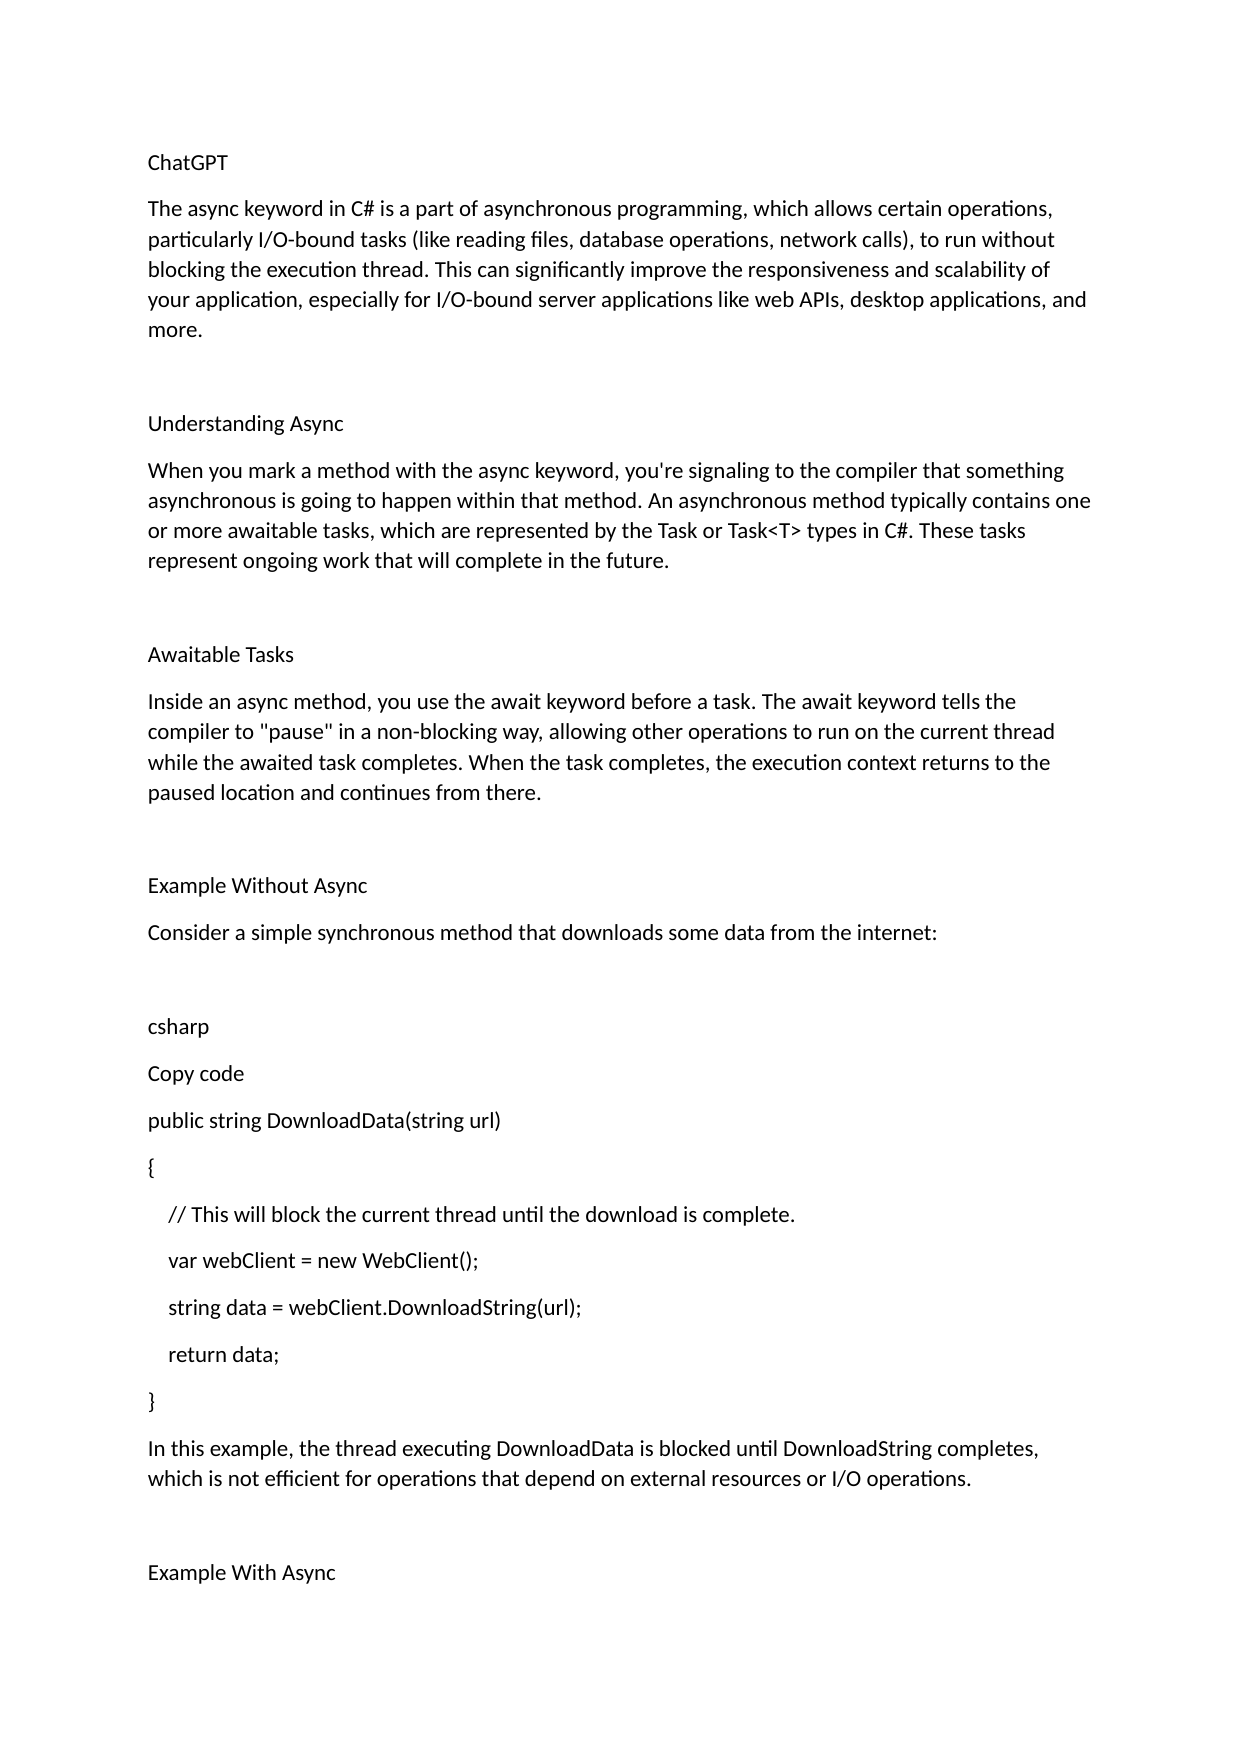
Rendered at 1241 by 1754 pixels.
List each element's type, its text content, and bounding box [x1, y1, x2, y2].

text Consider a simple synchronous method that downloads some data from the internet: [148, 918, 1093, 946]
text Inside an async method, you use the await keyword before a task. The await keyword tells the compiler to "pause" in a non-blocking way, allowing other operations to run on the current thread while the awaited task completes. When the task completes, the execution context returns to the paused location and continues from there. [148, 687, 1093, 806]
text csharp [148, 1012, 1093, 1040]
text Example Without Async [148, 872, 1093, 899]
text Example With Async [148, 1558, 1093, 1586]
text } [148, 1387, 1093, 1415]
text When you mark a method with the async keyword, you're signaling to the compiler that something asynchronous is going to happen within that method. An asynchronous method typically contains one or more awaitable tasks, which are represented by the Task or Task<T> types in C#. These tasks represent ongoing work that will complete in the future. [148, 456, 1093, 574]
text var webClient = new WebClient(); [148, 1247, 1093, 1274]
text Understanding Async [148, 409, 1093, 437]
text ChatGPT [148, 148, 1093, 176]
text string data = webClient.DownloadString(url); [148, 1293, 1093, 1321]
text return data; [148, 1340, 1093, 1368]
text // This will block the current thread until the download is complete. [148, 1200, 1093, 1228]
text Awaitable Tasks [148, 640, 1093, 668]
text Copy code [148, 1059, 1093, 1087]
text In this example, the thread executing DownloadData is blocked until DownloadString completes, which is not efficient for operations that depend on external resources or I/O operations. [148, 1434, 1093, 1492]
text public string DownloadData(string url) [148, 1106, 1093, 1134]
text The async keyword in C# is a part of asynchronous programming, which allows certain operations, particularly I/O-bound tasks (like reading files, database operations, network calls), to run without blocking the execution thread. This can significantly improve the responsiveness and scalability of your application, especially for I/O-bound server applications like web APIs, desktop applications, and more. [148, 194, 1093, 343]
text { [148, 1153, 1093, 1181]
